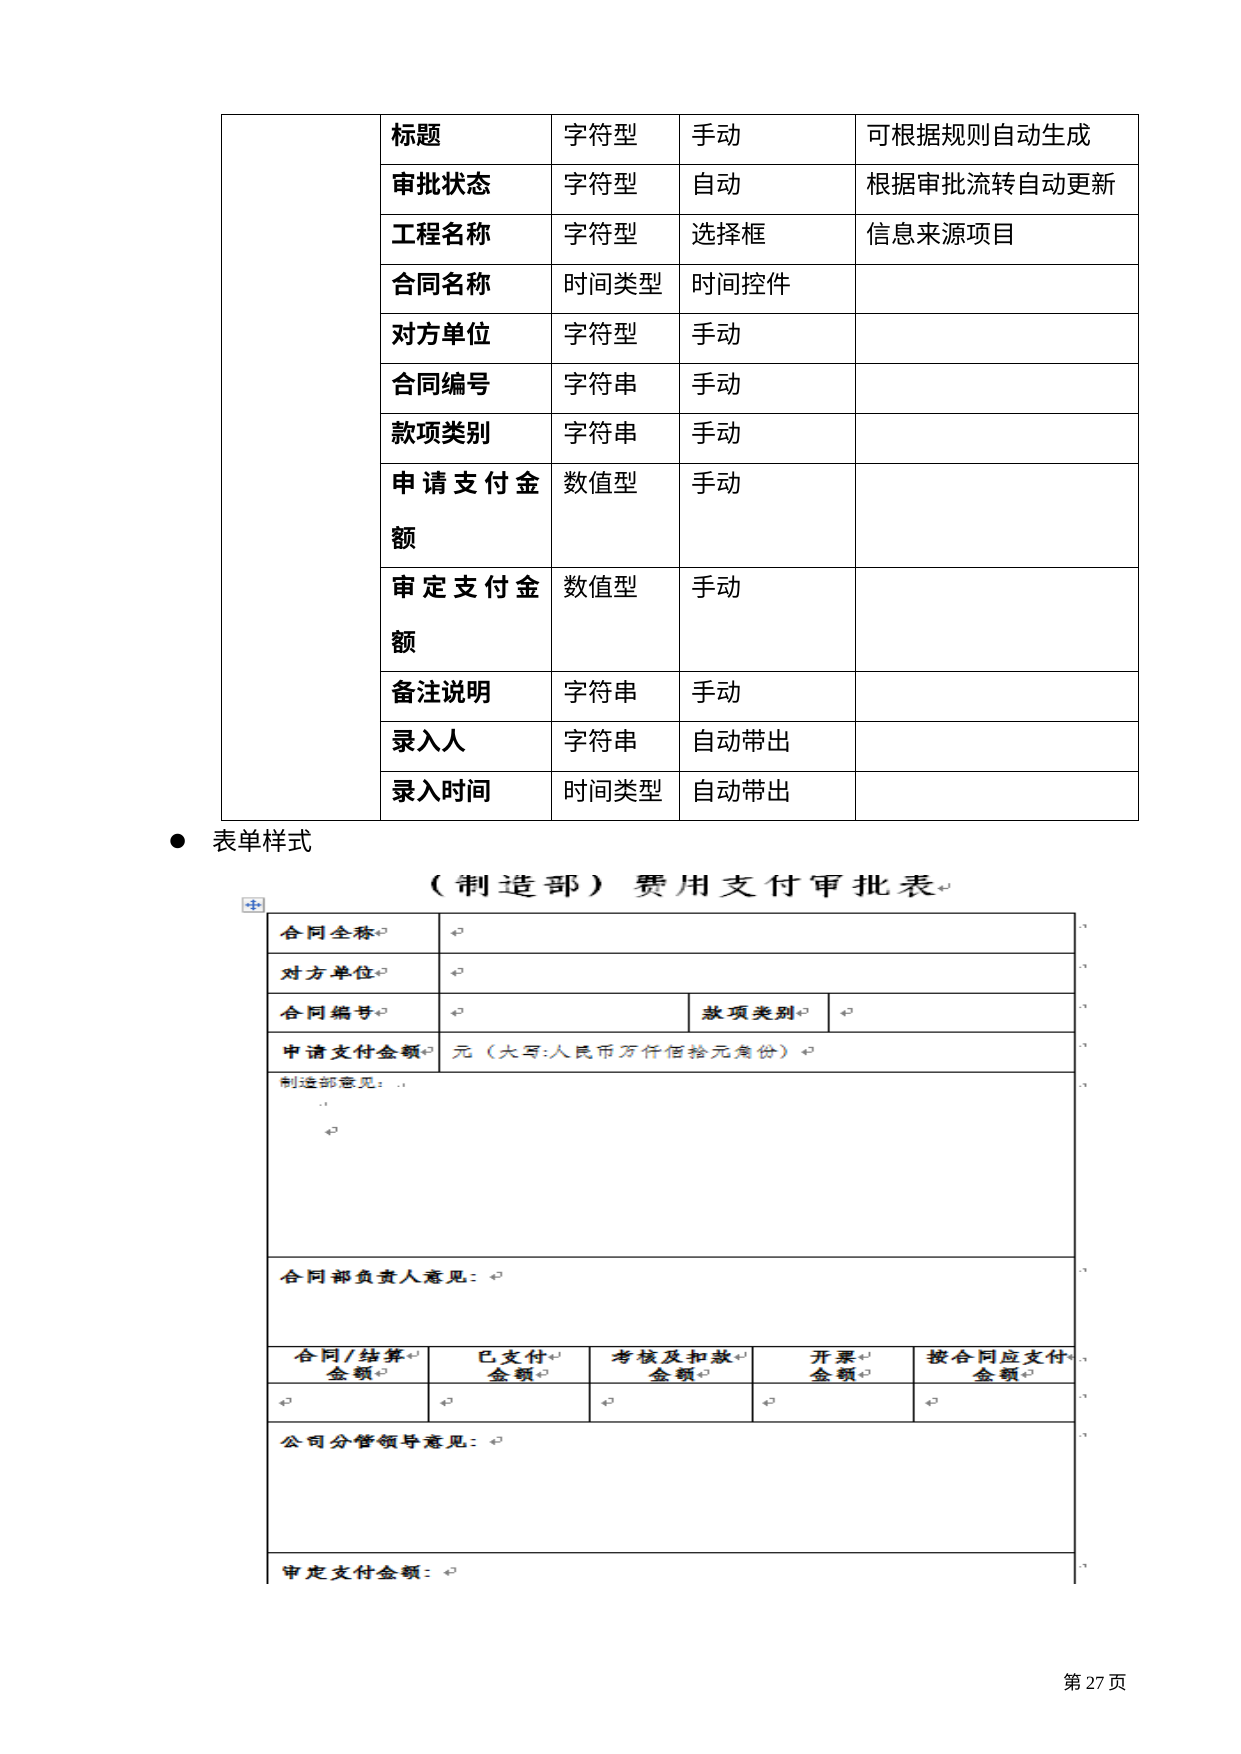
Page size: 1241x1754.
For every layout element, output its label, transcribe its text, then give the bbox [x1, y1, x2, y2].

table_cell [856, 722, 1138, 771]
picture [205, 875, 1170, 1584]
table_cell 合同名称 [381, 265, 551, 313]
table_cell [856, 414, 1138, 463]
table_cell 根据审批流转自动更新 [856, 165, 1138, 214]
table_cell 录入时间 [381, 772, 551, 820]
table_cell [222, 115, 380, 820]
table_cell 字符串 [552, 722, 679, 771]
table_cell [856, 772, 1138, 820]
table_cell 自动 [680, 165, 855, 214]
table_cell 申请支付金额 [381, 464, 551, 567]
table_cell 字符型 [552, 165, 679, 214]
table_cell 数值型 [552, 568, 679, 671]
table_cell [856, 314, 1138, 363]
table_cell 审定支付金额 [381, 568, 551, 671]
table_cell 自动带出 [680, 772, 855, 820]
table_cell 时间类型 [552, 265, 679, 313]
table_cell 手动 [680, 414, 855, 463]
table_cell 合同编号 [381, 364, 551, 413]
table_cell 字符串 [552, 672, 679, 721]
table_cell 款项类别 [381, 414, 551, 463]
table_cell 工程名称 [381, 215, 551, 263]
table_cell 时间控件 [680, 265, 855, 313]
table_cell 手动 [680, 672, 855, 721]
table_cell 备注说明 [381, 672, 551, 721]
table_cell 数值型 [552, 464, 679, 567]
table_cell [856, 265, 1138, 313]
list 表单样式 [168, 821, 1127, 858]
table_cell [856, 464, 1138, 567]
table_cell 手动 [680, 364, 855, 413]
table_cell 时间类型 [552, 772, 679, 820]
table_cell 对方单位 [381, 314, 551, 363]
table_cell 字符型 [552, 314, 679, 363]
table_cell 录入人 [381, 722, 551, 771]
table_cell 信息来源项目 [856, 215, 1138, 263]
table_cell [856, 364, 1138, 413]
table_cell 标题 [381, 115, 551, 164]
table_cell 字符型 [552, 215, 679, 263]
table_cell 手动 [680, 464, 855, 567]
table_cell 手动 [680, 568, 855, 671]
table_cell [856, 568, 1138, 671]
table_cell 审批状态 [381, 165, 551, 214]
table_cell 手动 [680, 314, 855, 363]
table_cell 字符串 [552, 364, 679, 413]
table_cell 字符型 [552, 115, 679, 164]
table_cell 选择框 [680, 215, 855, 263]
table_cell 字符串 [552, 414, 679, 463]
table_cell [856, 672, 1138, 721]
table_cell 可根据规则自动生成 [856, 115, 1138, 164]
table_cell 自动带出 [680, 722, 855, 771]
table_cell 手动 [680, 115, 855, 164]
